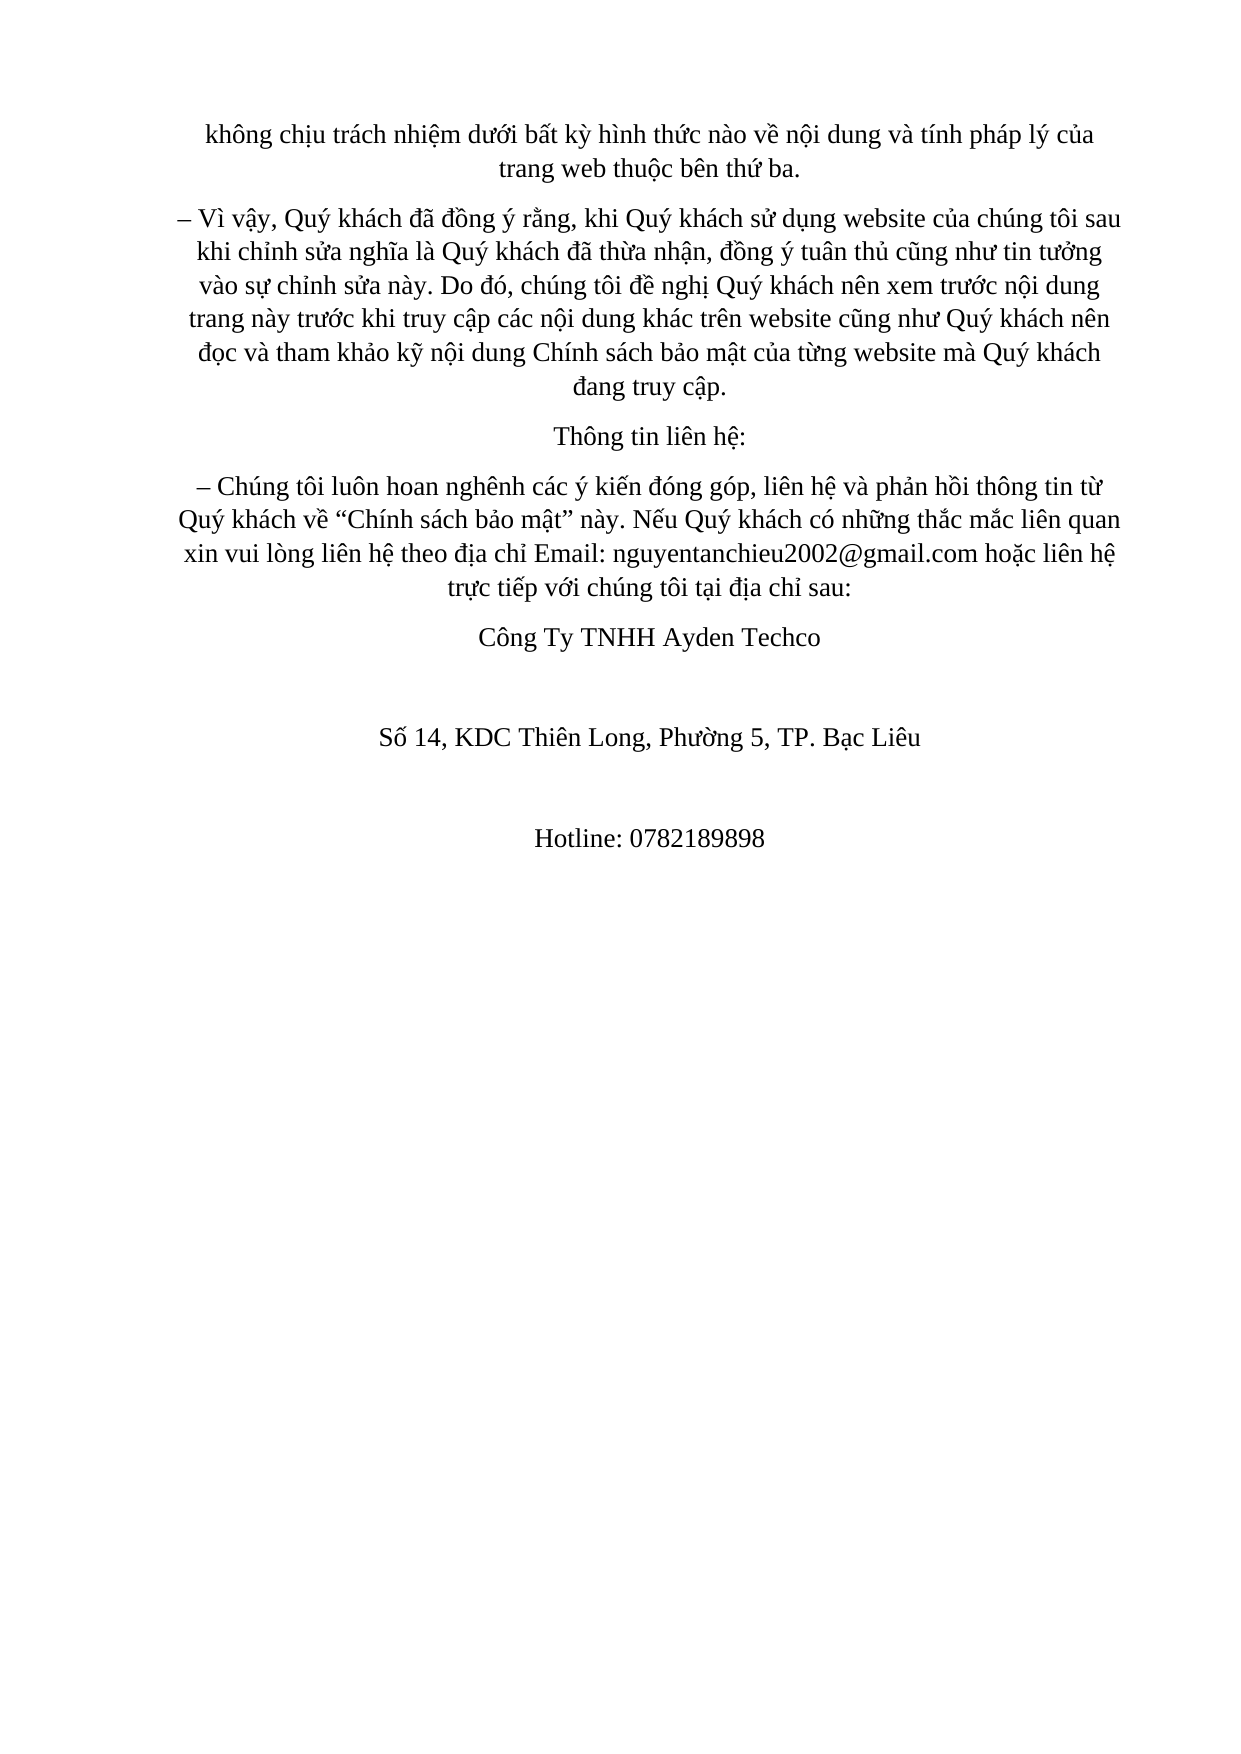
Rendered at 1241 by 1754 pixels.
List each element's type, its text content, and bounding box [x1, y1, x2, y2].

text Số 14, KDC Thiên Long, Phường 5, TP. Bạc Liêu [177, 721, 1122, 752]
text – Chúng tôi luôn hoan nghênh các ý kiến đóng góp, liên hệ và phản hồi thông tin từ Quý khách về “Chính sách bảo mật” này. Nếu Quý khách có những thắc mắc liên quan xin vui lòng liên hệ theo địa chỉ Email: nguyentanchieu2002@gmail.com hoặc liên hệ trực tiếp với chúng tôi tại địa chỉ sau: [177, 470, 1122, 602]
text Hotline: 0782189898 [177, 822, 1122, 853]
text – Vì vậy, Quý khách đã đồng ý rằng, khi Quý khách sử dụng website của chúng tôi sau khi chỉnh sửa nghĩa là Quý khách đã thừa nhận, đồng ý tuân thủ cũng như tin tưởng vào sự chỉnh sửa này. Do đó, chúng tôi đề nghị Quý khách nên xem trước nội dung trang này trước khi truy cập các nội dung khác trên website cũng như Quý khách nên đọc và tham khảo kỹ nội dung Chính sách bảo mật của từng website mà Quý khách đang truy cập. [177, 202, 1122, 401]
text Thông tin liên hệ: [177, 420, 1122, 451]
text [177, 118, 1122, 183]
text Công Ty TNHH Ayden Techco [177, 621, 1122, 652]
